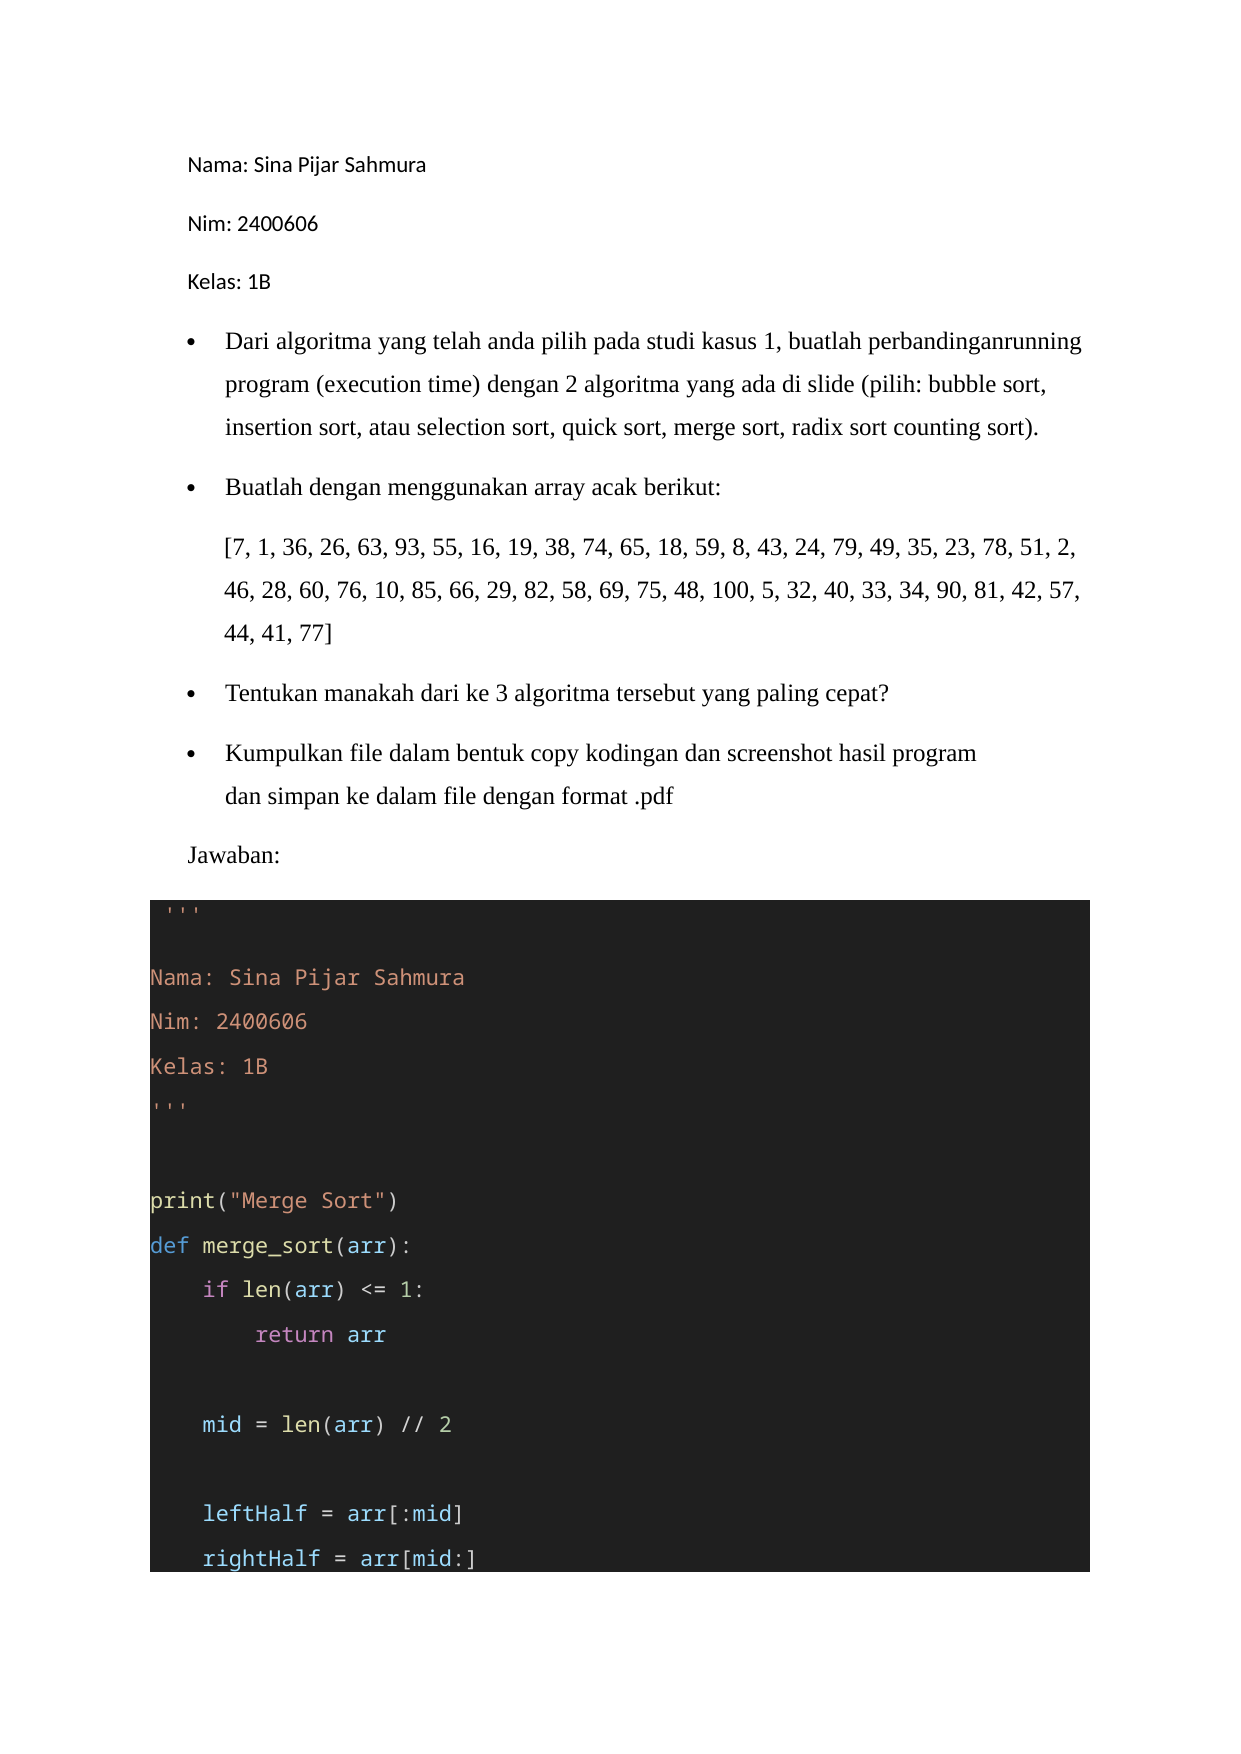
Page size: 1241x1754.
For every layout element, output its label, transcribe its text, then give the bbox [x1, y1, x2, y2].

text print("Merge Sort") [150, 1185, 1090, 1215]
list Kumpulkan file dalam bentuk copy kodingan dan screenshot hasil program dan simpan ke dalam file dengan format .pdf [187, 738, 1090, 809]
text leftHalf = arr[:mid] [150, 1498, 1090, 1528]
text ''' [150, 900, 1090, 930]
text if len(arr) <= 1: [150, 1274, 1090, 1304]
text Jawaban: [187, 841, 1090, 869]
text Kelas: 1B [187, 267, 1090, 295]
text def merge_sort(arr): [150, 1230, 1090, 1259]
text ''' [150, 1096, 1090, 1126]
text rightHalf = arr[mid:] [150, 1543, 1090, 1572]
text Nama: Sina Pijar Sahmura [150, 962, 1090, 991]
list Tentukan manakah dari ke 3 algoritma tersebut yang paling cepat? [187, 678, 1090, 707]
text Nim: 2400606 [150, 1006, 1090, 1036]
text Nim: 2400606 [187, 209, 1090, 237]
list Dari algoritma yang telah anda pilih pada studi kasus 1, buatlah perbandinganrunning program (execution time) dengan 2 algoritma yang ada di slide (pilih: bubble sort, insertion sort, atau selection sort, quick sort, merge sort, radix sort counting sort). [187, 326, 1090, 441]
text return arr [150, 1319, 1090, 1349]
list Buatlah dengan menggunakan array acak berikut: [187, 472, 1090, 501]
text Kelas: 1B [150, 1051, 1090, 1081]
text mid = len(arr) // 2 [150, 1408, 1090, 1438]
text Nama: Sina Pijar Sahmura [187, 150, 1090, 178]
text [7, 1, 36, 26, 63, 93, 55, 16, 19, 38, 74, 65, 18, 59, 8, 43, 24, 79, 49, 35, 23, 78, 51, 2, 46, 28, 60, 76, 10, 85, 66, 29, 82, 58, 69, 75, 48, 100, 5, 32, 40, 33, 34, 90, 81, 42, 57, 44, 41, 77] [224, 532, 1090, 647]
